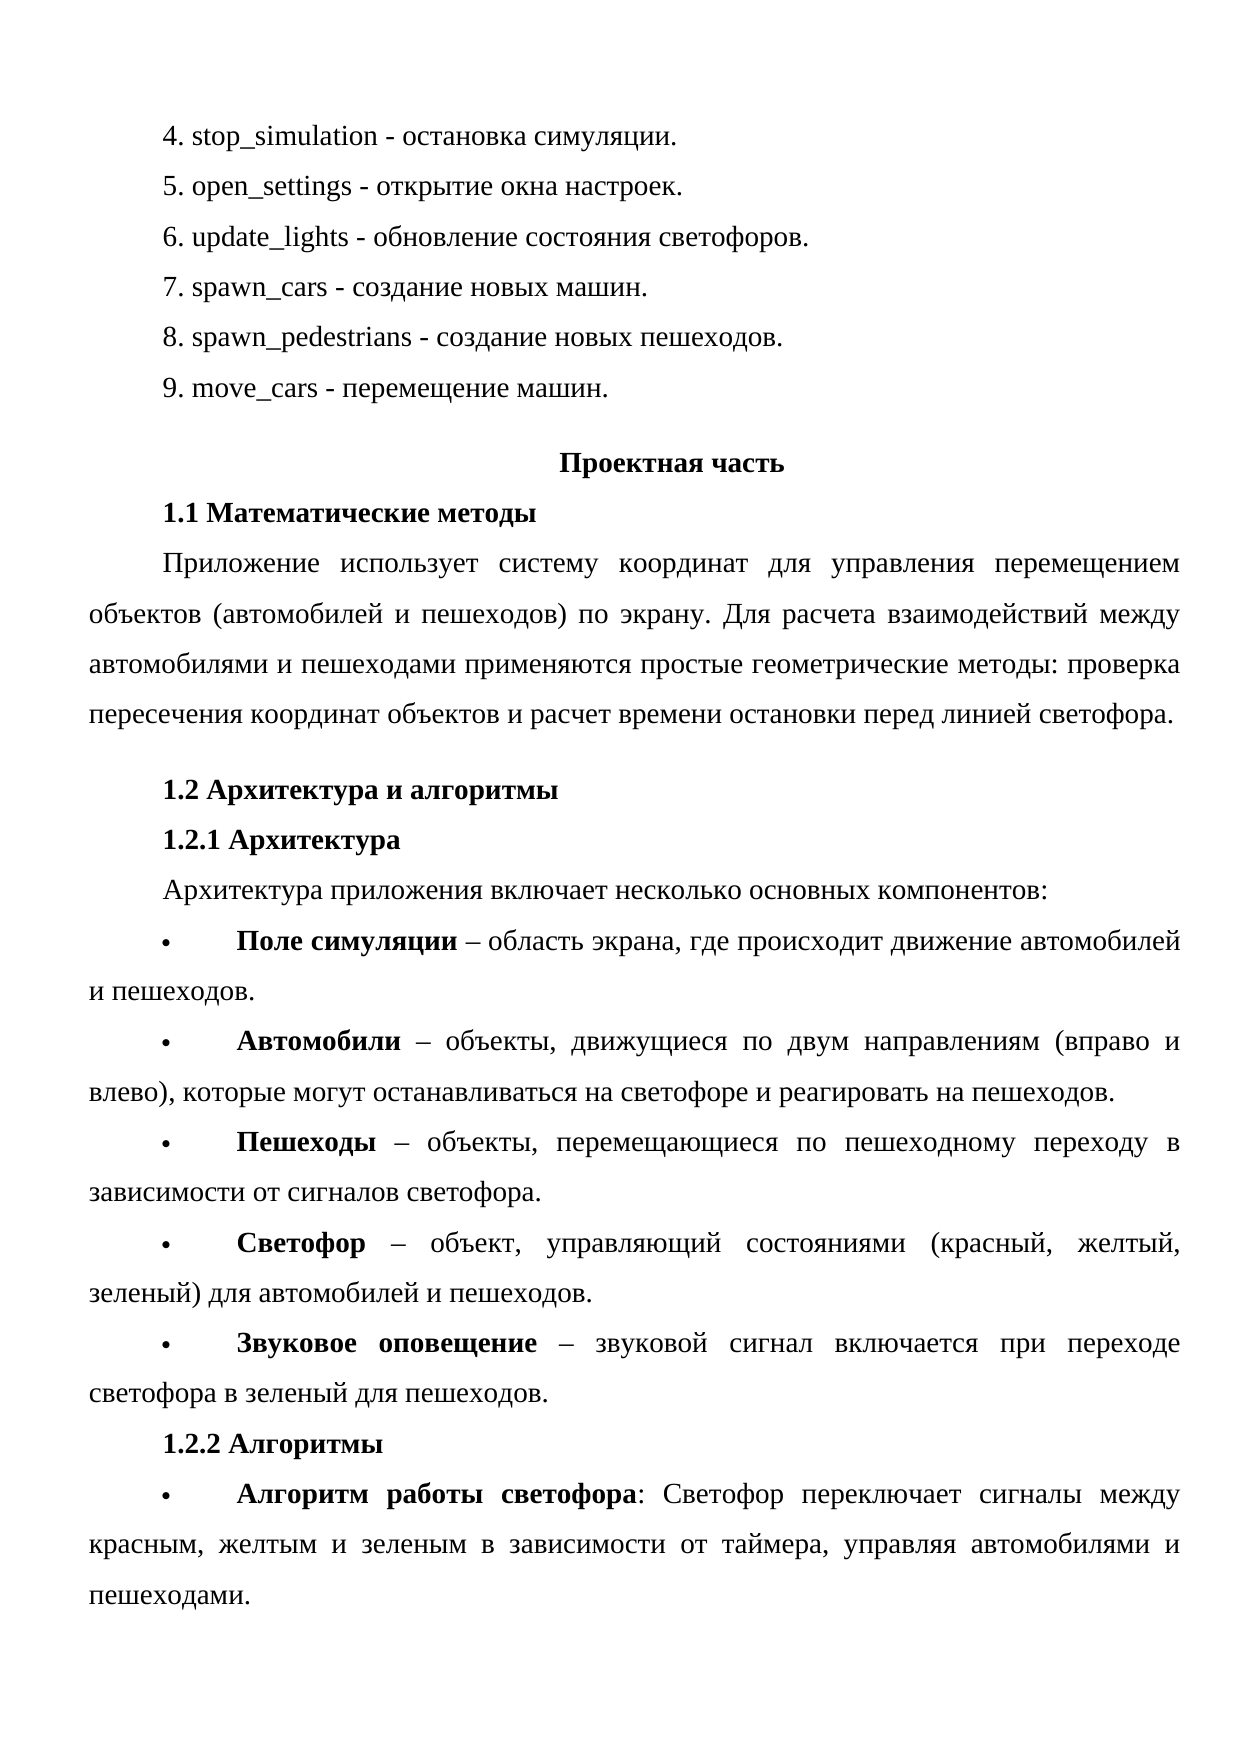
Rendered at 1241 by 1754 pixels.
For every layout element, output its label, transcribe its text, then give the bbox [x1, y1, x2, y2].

text 5. open_settings - открытие окна настроек. [89, 168, 1181, 202]
list Алгоритм работы светофора: Светофор переключает сигналы между красным, желтым и зеленым в зависимости от таймера, управляя автомобилями и пешеходами. [89, 1476, 1181, 1610]
list Автомобили – объекты, движущиеся по двум направлениям (вправо и влево), которые могут останавливаться на светофоре и реагировать на пешеходов. [89, 1023, 1181, 1107]
text 6. update_lights - обновление состояния светофоров. [89, 219, 1181, 252]
text 4. stop_simulation - остановка симуляции. [89, 118, 1181, 152]
text 1.2 Архитектура и алгоритмы [89, 772, 1181, 805]
text Приложение использует систему координат для управления перемещением объектов (автомобилей и пешеходов) по экрану. Для расчета взаимодействий между автомобилями и пешеходами применяются простые геометрические методы: проверка пересечения координат объектов и расчет времени остановки перед линией светофора. [89, 546, 1181, 730]
text 9. move_cars - перемещение машин. [89, 370, 1181, 403]
text 1.1 Математические методы [89, 495, 1181, 529]
text 1.2.2 Алгоритмы [89, 1426, 1181, 1459]
list Светофор – объект, управляющий состояниями (красный, желтый, зеленый) для автомобилей и пешеходов. [89, 1225, 1181, 1308]
list Пешеходы – объекты, перемещающиеся по пешеходному переходу в зависимости от сигналов светофора. [89, 1124, 1181, 1208]
list Поле симуляции – область экрана, где происходит движение автомобилей и пешеходов. [89, 923, 1181, 1007]
text 8. spawn_pedestrians - создание новых пешеходов. [89, 319, 1181, 353]
text Архитектура приложения включает несколько основных компонентов: [89, 872, 1181, 906]
list Звуковое оповещение – звуковой сигнал включается при переходе светофора в зеленый для пешеходов. [89, 1325, 1181, 1409]
text Проектная часть [89, 445, 1181, 478]
text 1.2.1 Архитектура [89, 822, 1181, 856]
text 7. spawn_cars - создание новых машин. [89, 269, 1181, 303]
